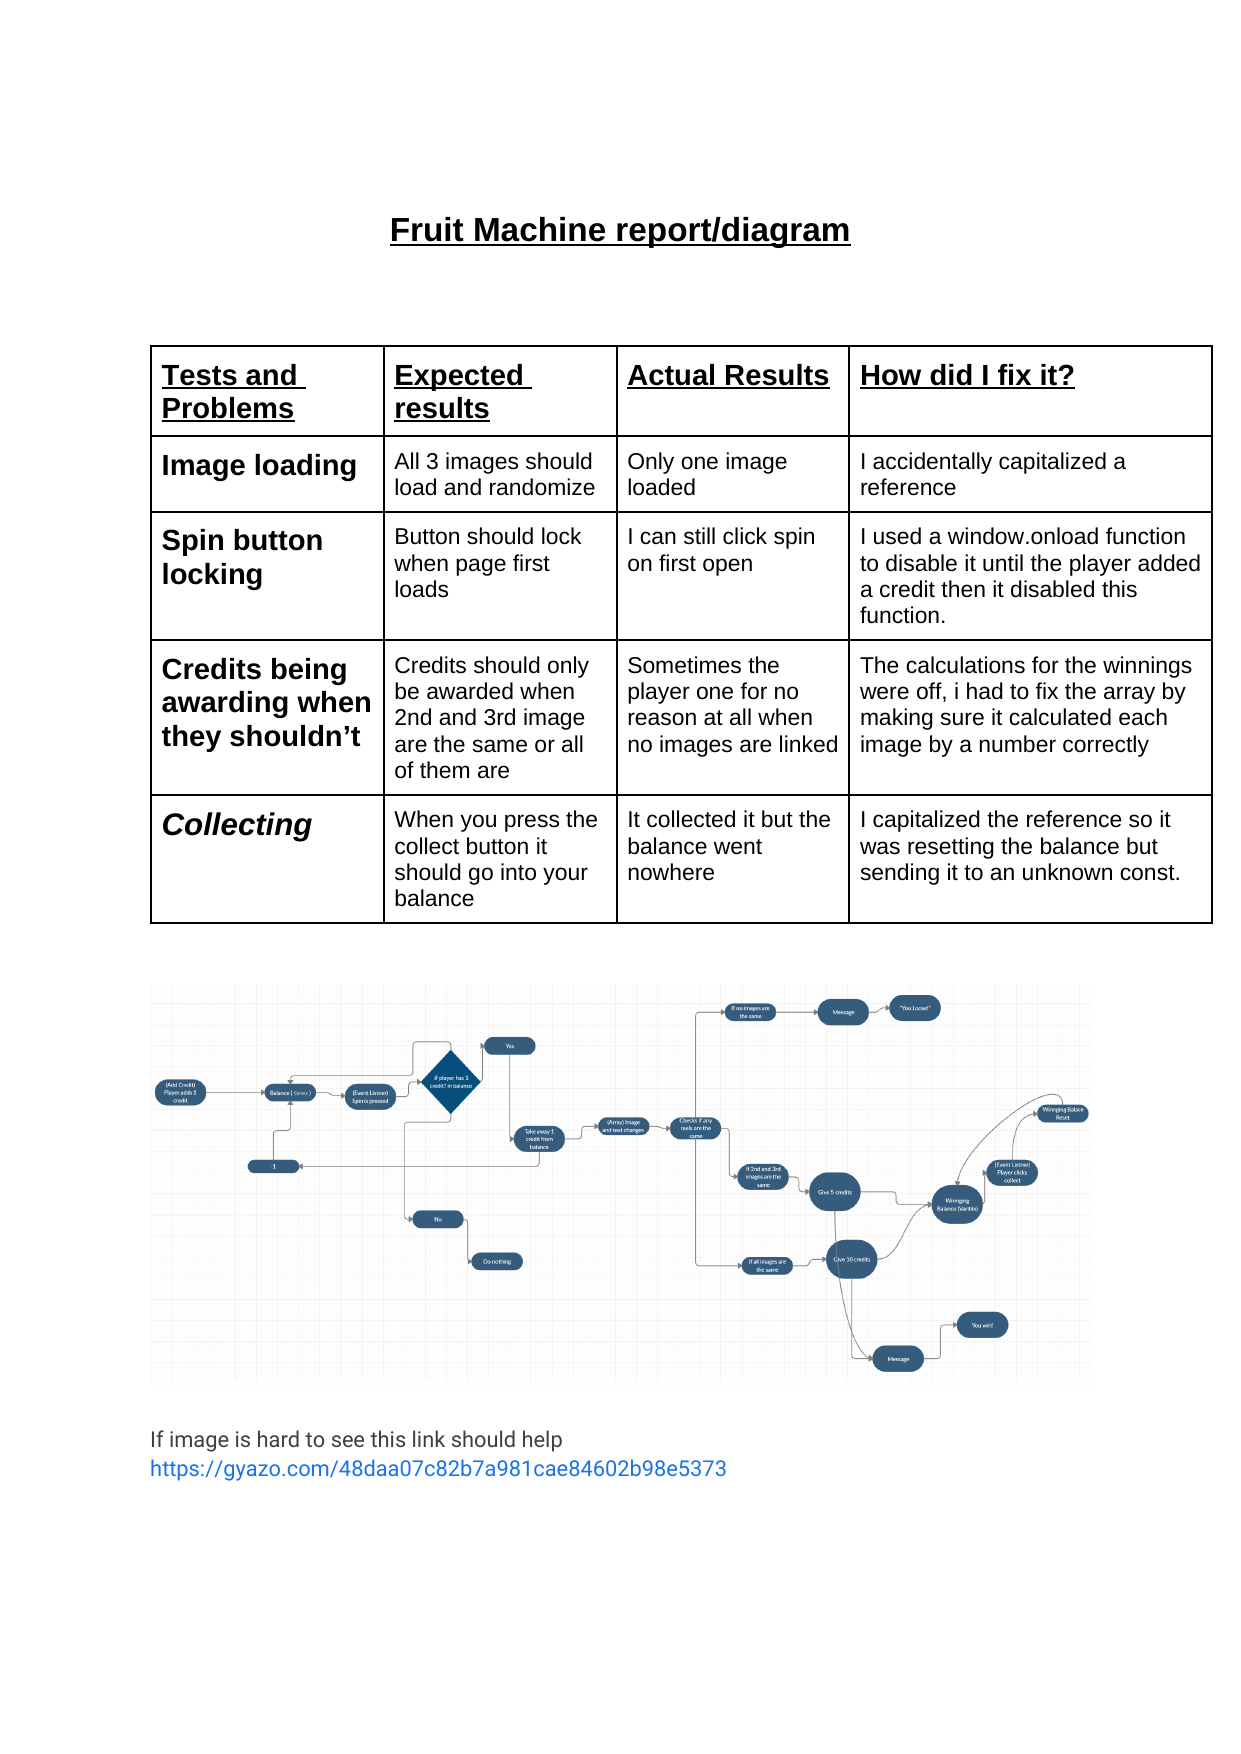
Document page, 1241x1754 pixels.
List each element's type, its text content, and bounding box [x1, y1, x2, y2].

table_cell Credits being awarding when they shouldn’t [152, 641, 383, 794]
text Fruit Machine report/diagram [150, 210, 1090, 249]
table_cell I used a window.onload function to disable it until the player added a credit then it disabled this function. [850, 513, 1211, 639]
table_cell I accidentally capitalized a reference [850, 437, 1211, 511]
table_cell Sometimes the player one for no reason at all when no images are linked [618, 641, 848, 794]
table_header How did I fix it? [850, 347, 1211, 435]
table_cell Button should lock when page first loads [385, 513, 616, 639]
table_cell Credits should only be awarded when 2nd and 3rd image are the same or all of them are [385, 641, 616, 794]
table_header Tests and Problems [152, 347, 383, 435]
table_cell It collected it but the balance went nowhere [618, 796, 848, 922]
table_cell Spin button locking [152, 513, 383, 639]
table_cell The calculations for the winnings were off, i had to fix the array by making sure it calculated each image by a number correctly [850, 641, 1211, 794]
table_header Expected results [385, 347, 616, 435]
table_cell Only one image loaded [618, 437, 848, 511]
table_cell Collecting [152, 796, 383, 922]
table_cell I capitalized the reference so it was resetting the balance but sending it to an unknown const. [850, 796, 1211, 922]
text If image is hard to see this link should help https://gyazo.com/48daa07c82b7a981cae84602b98e5373 [150, 1427, 1090, 1482]
table_cell Image loading [152, 437, 383, 511]
picture [150, 984, 1091, 1393]
table_header Actual Results [618, 347, 848, 435]
table_cell All 3 images should load and randomize [385, 437, 616, 511]
table_cell When you press the collect button it should go into your balance [385, 796, 616, 922]
table_cell I can still click spin on first open [618, 513, 848, 639]
